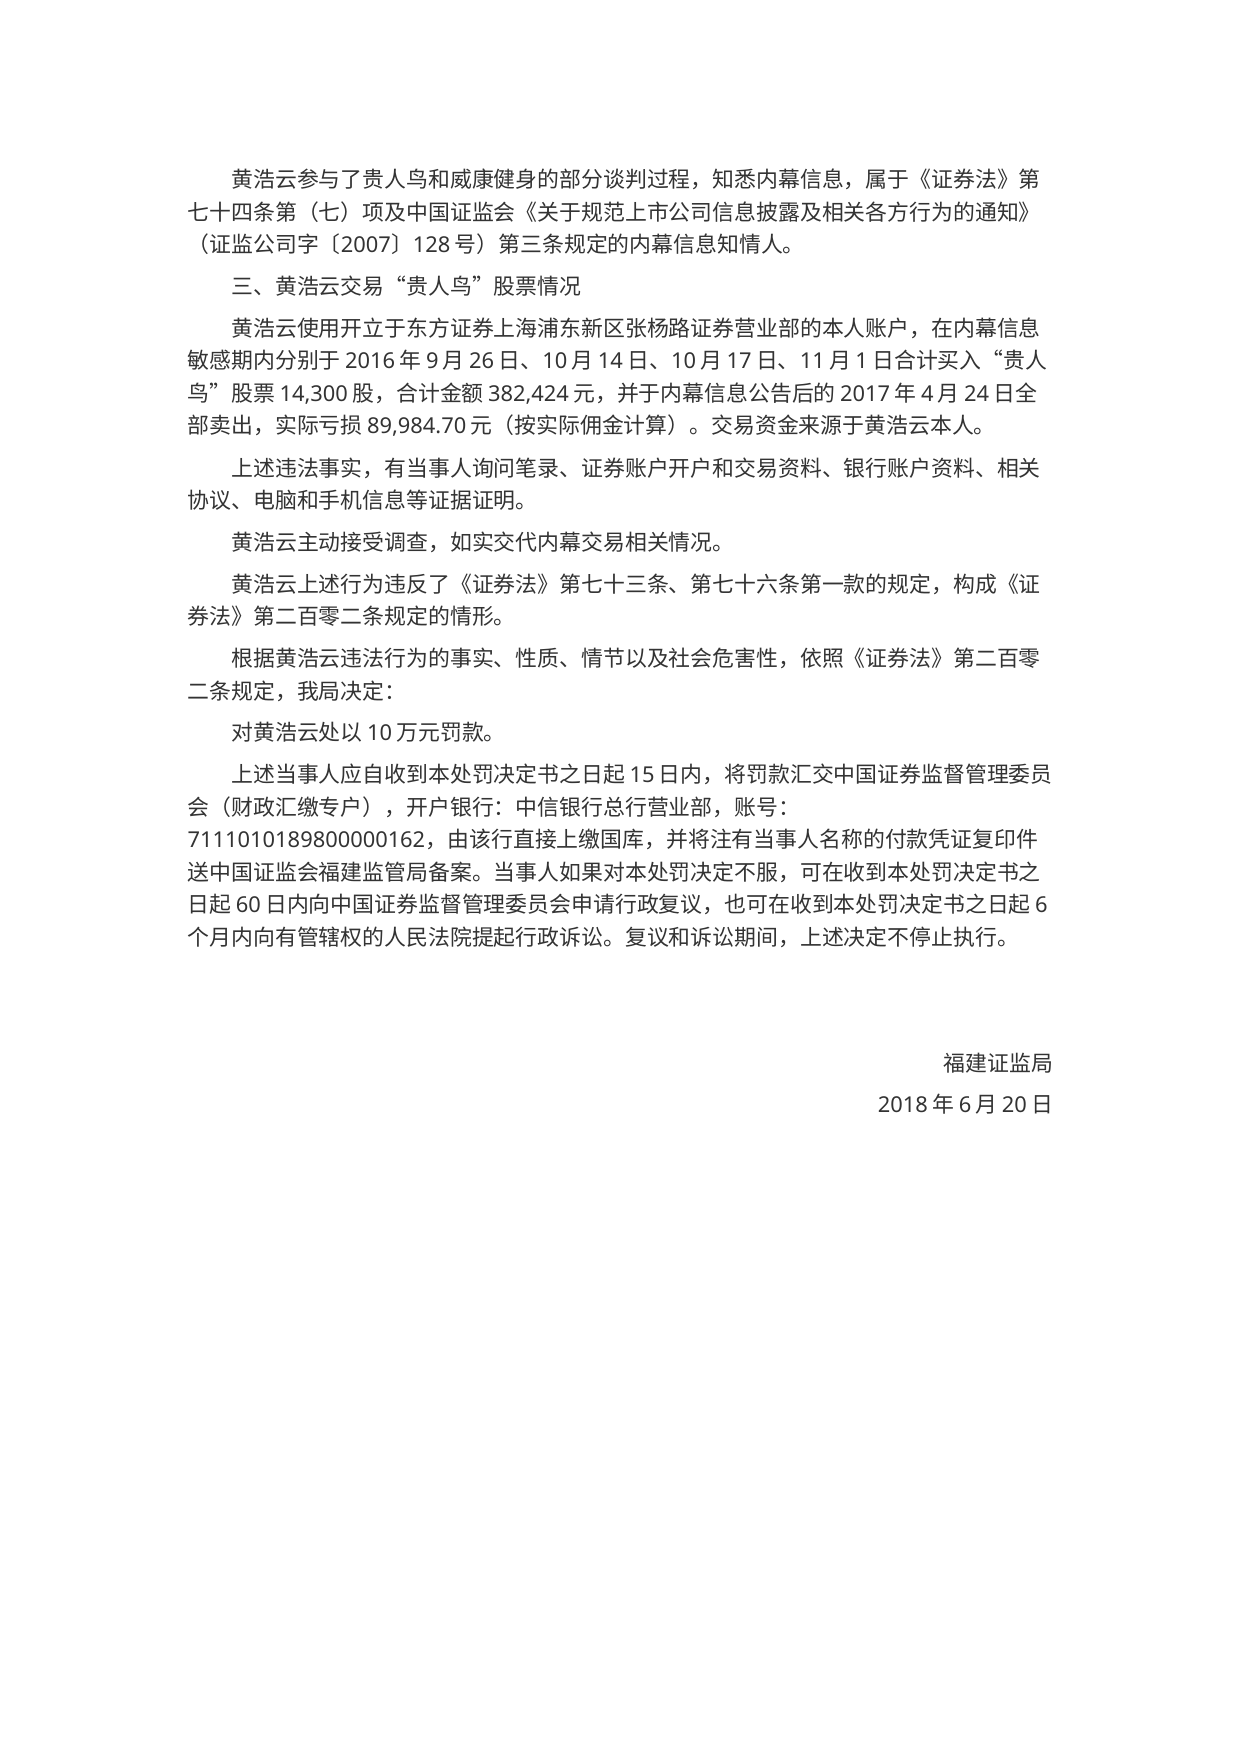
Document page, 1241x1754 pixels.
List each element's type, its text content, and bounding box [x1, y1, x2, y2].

text 上述当事人应自收到本处罚决定书之日起15日内，将罚款汇交中国证券监督管理委员会（财政汇缴专户），开户银行：中信银行总行营业部，账号：7111010189800000162，由该行直接上缴国库，并将注有当事人名称的付款凭证复印件送中国证监会福建监管局备案。当事人如果对本处罚决定不服，可在收到本处罚决定书之日起60日内向中国证券监督管理委员会申请行政复议，也可在收到本处罚决定书之日起6个月内向有管辖权的人民法院提起行政诉讼。复议和诉讼期间，上述决定不停止执行。 [187, 757, 1053, 952]
text 三、黄浩云交易“贵人鸟”股票情况 [187, 269, 1053, 301]
text 2018年6月20日 [187, 1087, 1053, 1119]
text 黄浩云主动接受调查，如实交代内幕交易相关情况。 [187, 524, 1053, 557]
text 根据黄浩云违法行为的事实、性质、情节以及社会危害性，依照《证券法》第二百零二条规定，我局决定： [187, 641, 1053, 706]
text 福建证监局 [187, 1045, 1053, 1078]
text 黄浩云上述行为违反了《证券法》第七十三条、第七十六条第一款的规定，构成《证券法》第二百零二条规定的情形。 [187, 566, 1053, 631]
text 对黄浩云处以10万元罚款。 [187, 715, 1053, 748]
text 黄浩云参与了贵人鸟和威康健身的部分谈判过程，知悉内幕信息，属于《证券法》第七十四条第（七）项及中国证监会《关于规范上市公司信息披露及相关各方行为的通知》（证监公司字〔2007〕128号）第三条规定的内幕信息知情人。 [187, 162, 1053, 259]
text 上述违法事实，有当事人询问笔录、证券账户开户和交易资料、银行账户资料、相关协议、电脑和手机信息等证据证明。 [187, 450, 1053, 515]
text 黄浩云使用开立于东方证券上海浦东新区张杨路证券营业部的本人账户，在内幕信息敏感期内分别于2016年9月26日、10月14日、10月17日、11月1日合计买入“贵人鸟”股票14,300股，合计金额382,424元，并于内幕信息公告后的2017年4月24日全部卖出，实际亏损89,984.70元（按实际佣金计算）。交易资金来源于黄浩云本人。 [187, 311, 1053, 441]
